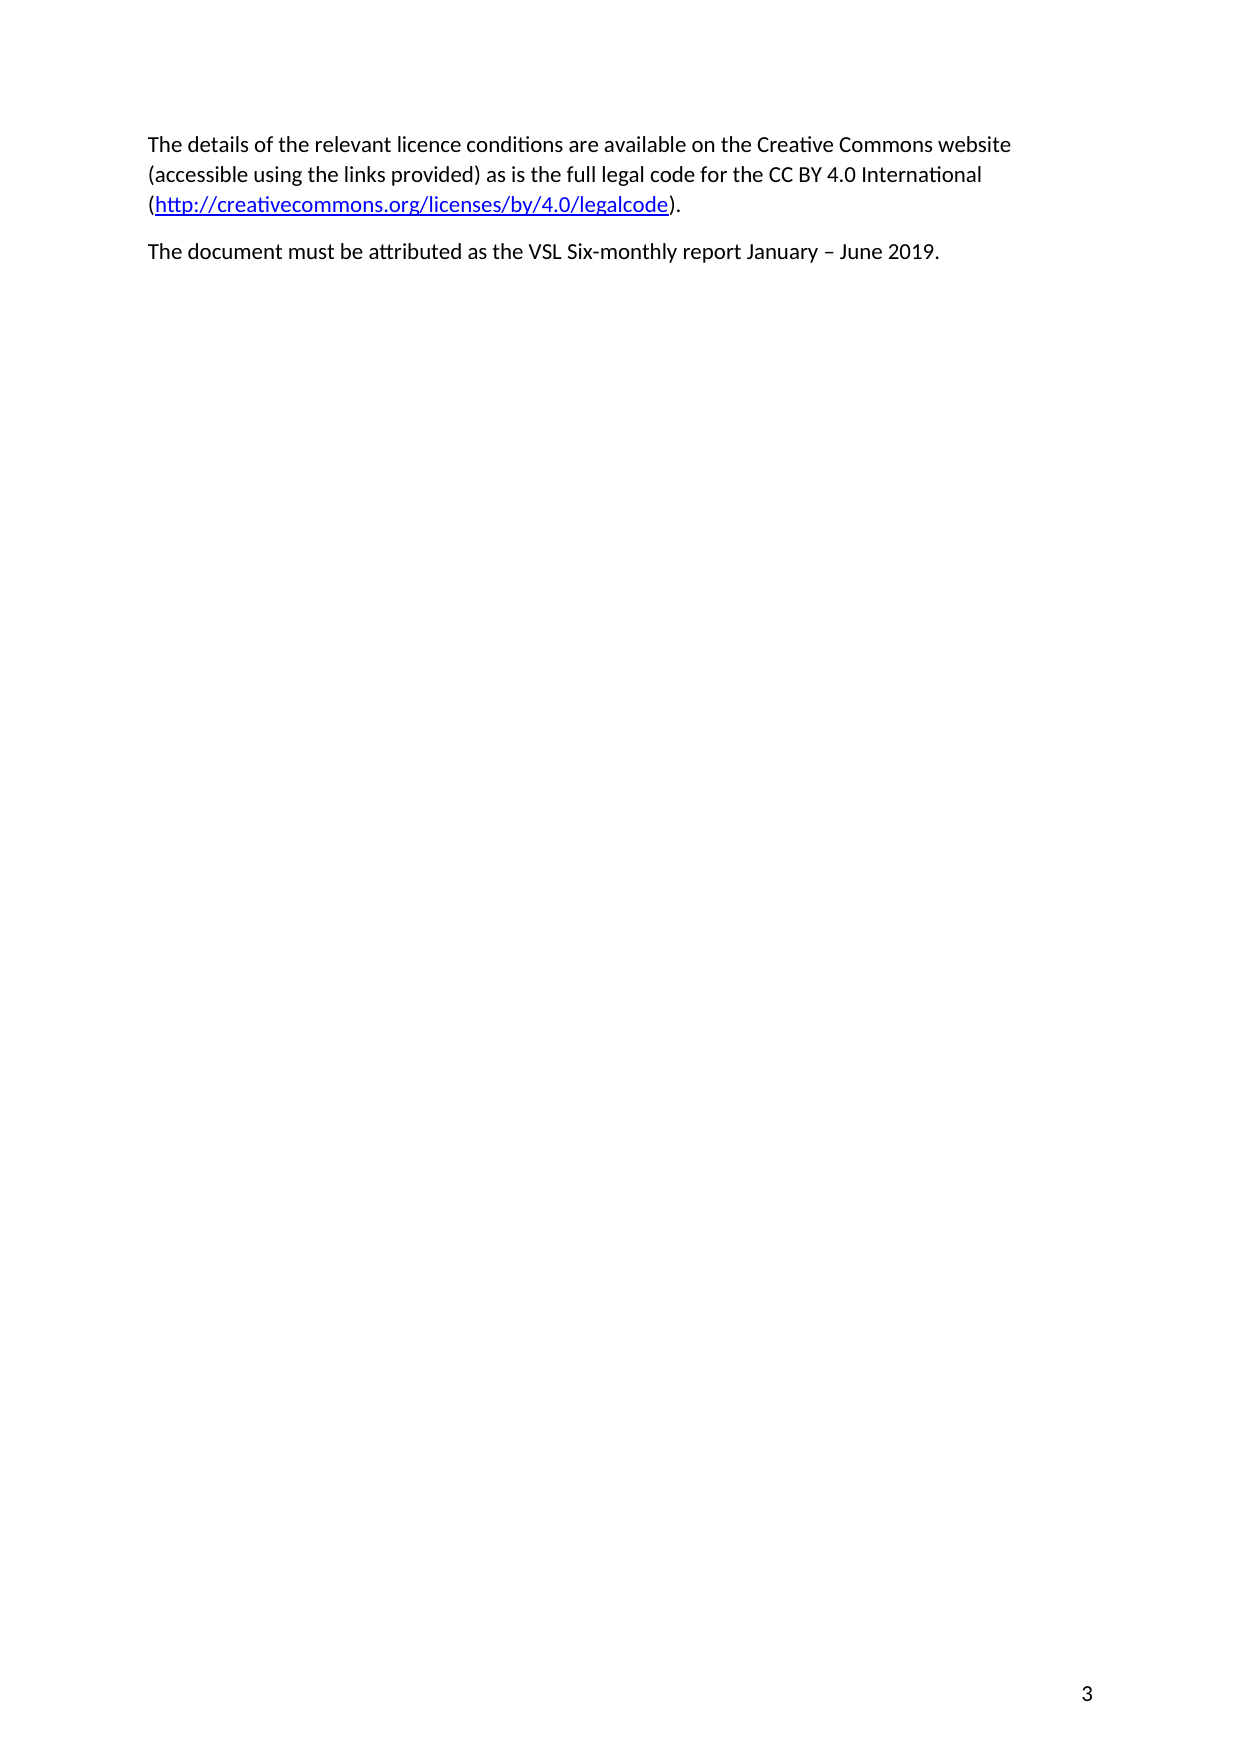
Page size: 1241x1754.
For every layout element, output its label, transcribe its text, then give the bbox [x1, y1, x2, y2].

text The document must be attributed as the VSL Six-monthly report January – June 2019. [148, 237, 1092, 265]
text The details of the relevant licence conditions are available on the Creative Commons website (accessible using the links provided) as is the full legal code for the CC BY 4.0 International (http://creativecommons.org/licenses/by/4.0/legalcode). [148, 130, 1092, 218]
